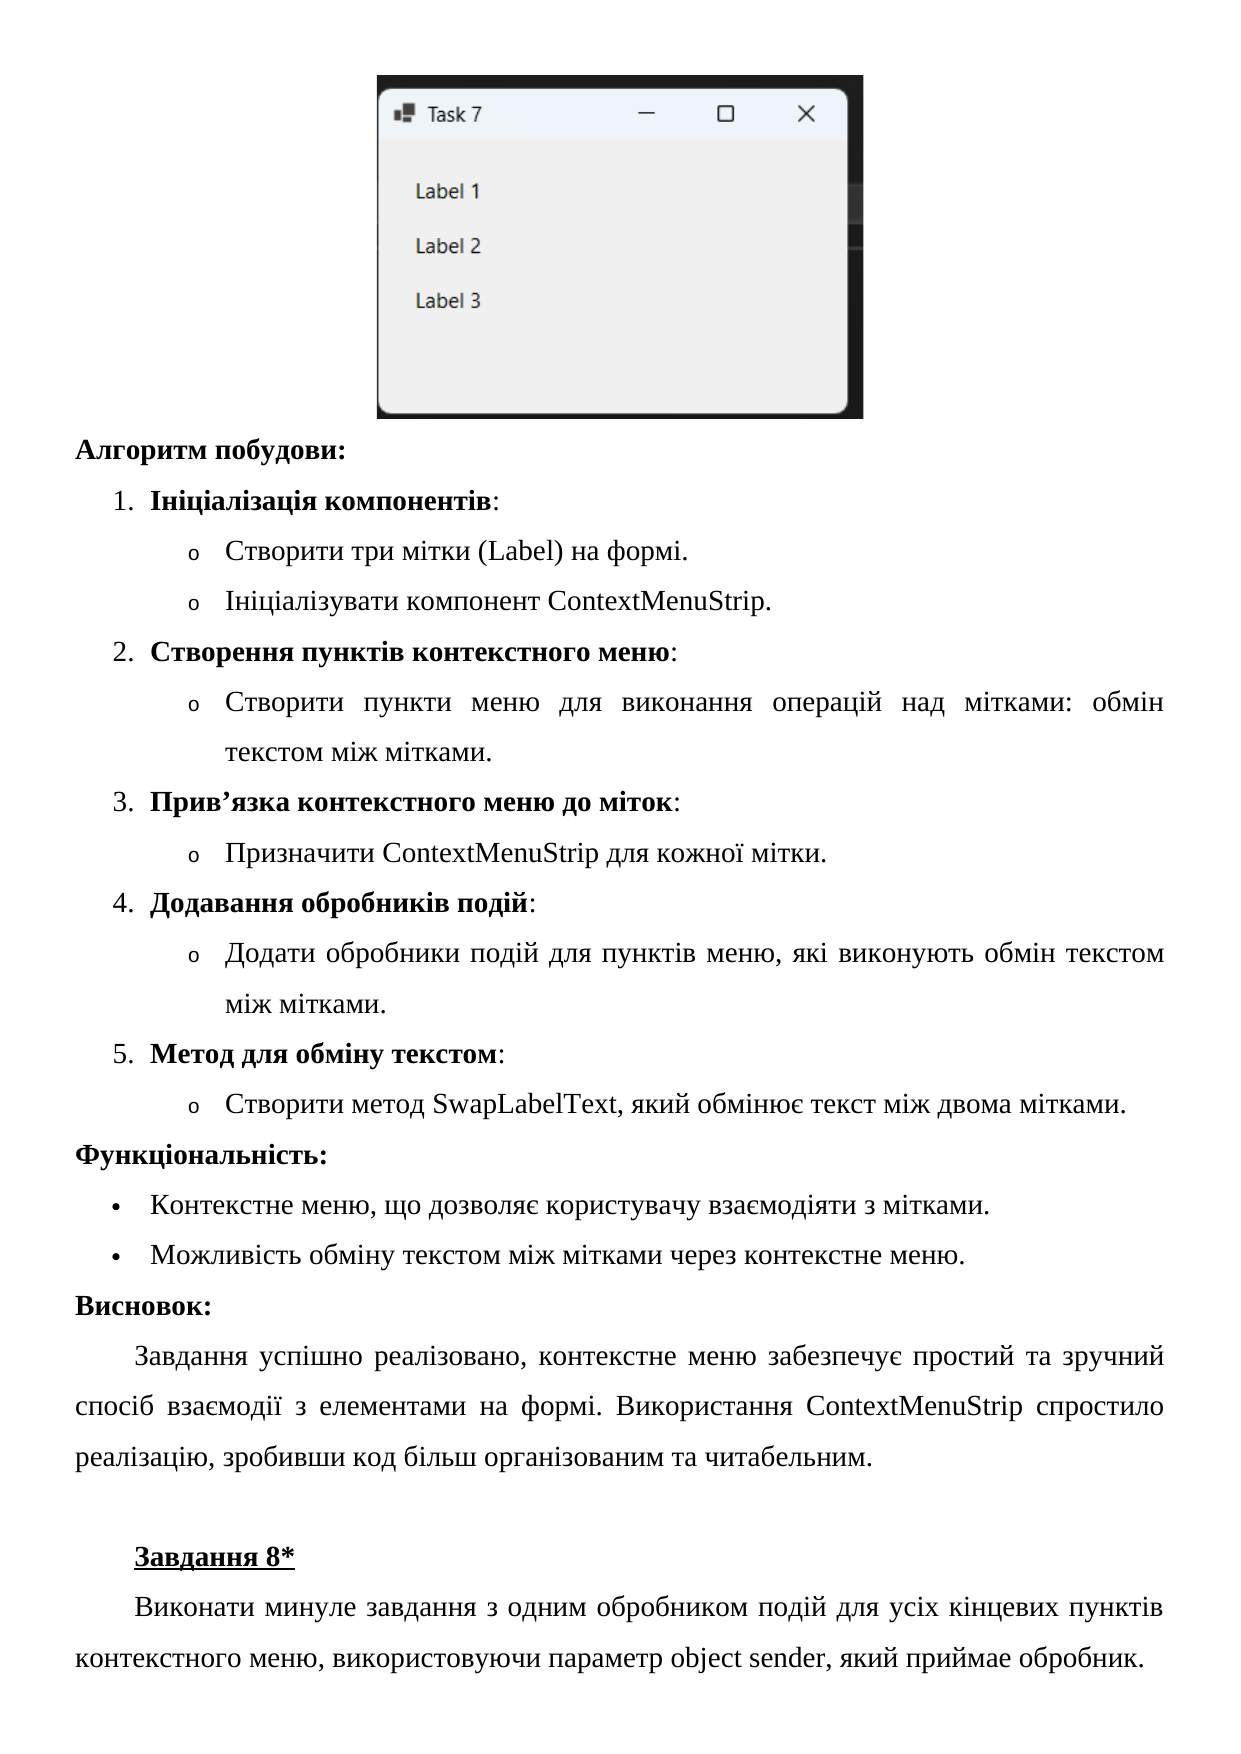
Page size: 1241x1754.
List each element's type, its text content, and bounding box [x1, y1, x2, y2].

list Створити три мітки (Label) на формі. [187, 533, 1165, 567]
list Метод для обміну текстом: [112, 1036, 1165, 1070]
text Завдання успішно реалізовано, контекстне меню забезпечує простий та зручний спосіб взаємодії з елементами на формі. Використання ContextMenuStrip спростило реалізацію, зробивши код більш організованим та читабельним. [75, 1338, 1165, 1472]
list Створення пунктів контекстного меню: [112, 634, 1165, 667]
text Виконати минуле завдання з одним обробником подій для ycix кінцевих пунктів контекстного меню, використовуючи параметр object sender, який приймае обробник. [75, 1589, 1165, 1673]
text Висновок: [75, 1288, 1165, 1321]
list Створити пункти меню для виконання операцій над мітками: обмін текстом між мітками. [187, 684, 1165, 768]
text Функціональність: [75, 1137, 1165, 1170]
list Прив’язка контекстного меню до міток: [112, 784, 1165, 818]
list Створити метод SwapLabelText, який обмінює текст між двома мітками. [187, 1086, 1165, 1120]
list Призначити ContextMenuStrip для кожної мітки. [187, 835, 1165, 868]
picture [376, 75, 864, 419]
list Додавання обробників подій: [112, 885, 1165, 919]
list Контекстне меню, що дозволяє користувачу взаємодіяти з мітками. [112, 1187, 1165, 1221]
text Завдання 8* [75, 1539, 1165, 1573]
text Алгоритм побудови: [75, 432, 1165, 466]
list Ініціалізація компонентів: [112, 483, 1165, 516]
list Додати обробники подій для пунктів меню, які виконують обмін текстом між мітками. [187, 936, 1165, 1019]
list Можливість обміну текстом між мітками через контекстне меню. [112, 1237, 1165, 1271]
list Ініціалізувати компонент ContextMenuStrip. [187, 583, 1165, 617]
